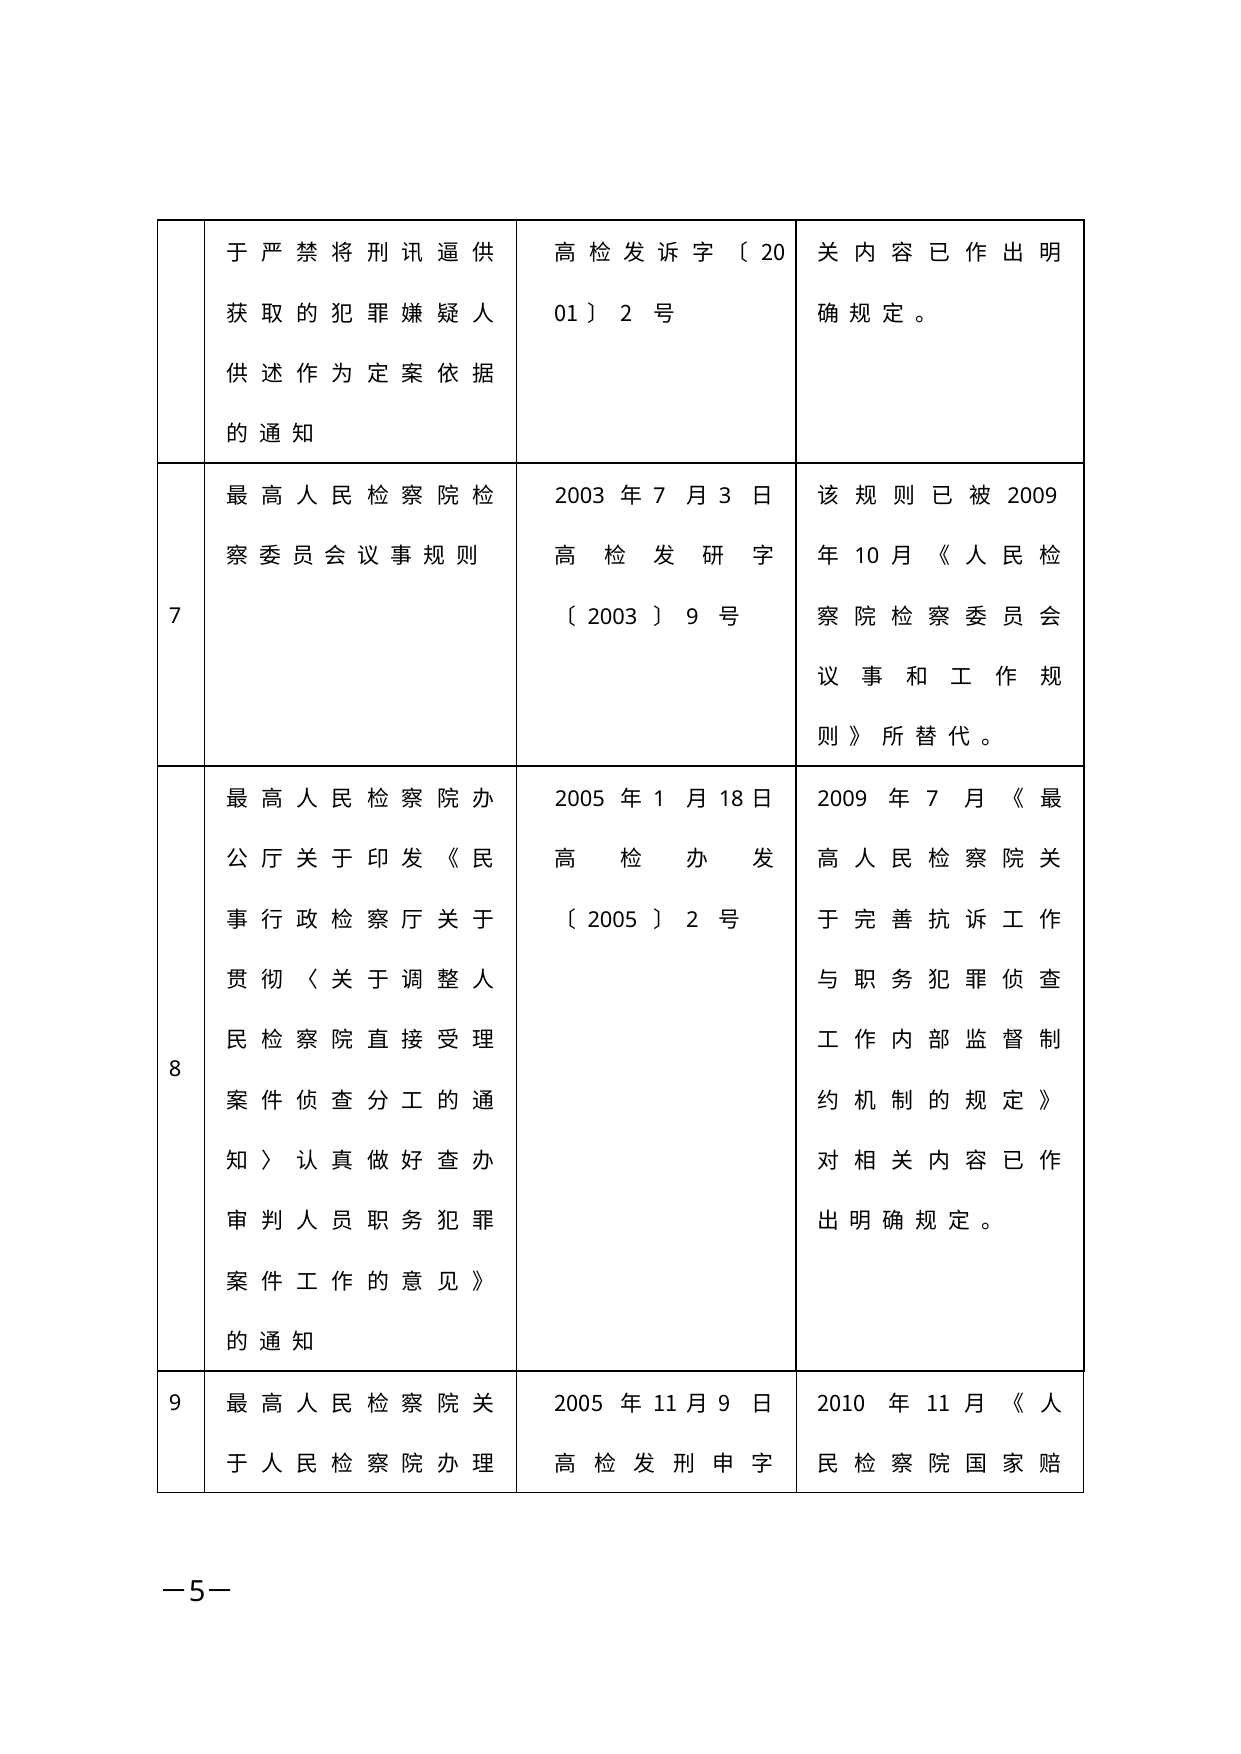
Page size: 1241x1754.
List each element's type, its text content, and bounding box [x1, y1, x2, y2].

table_cell 2005年1月18日 高检办发〔2005〕2号 [517, 767, 795, 1370]
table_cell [205, 1372, 516, 1492]
table_cell 9 [158, 1372, 204, 1492]
table_cell 6 [158, 221, 204, 462]
table_cell 7 [158, 464, 204, 765]
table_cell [205, 221, 516, 462]
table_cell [517, 221, 795, 462]
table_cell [517, 1372, 796, 1492]
table_cell 该规则已被2009年10月《人民检察院检察委员会议事和工作规则》所替代。 [797, 464, 1083, 765]
table_cell 2009年7月《最高人民检察院关于完善抗诉工作与职务犯罪侦查工作内部监督制约机制的规定》对相关内容已作出明确规定。 [797, 767, 1083, 1370]
table_cell 最高人民检察院办公厅关于印发《民事行政检察厅关于贯彻〈关于调整人民检察院直接受理案件侦查分工的通知〉认真做好查办审判人员职务犯罪案件工作的意见》的通知 [205, 767, 516, 1370]
table_cell 2003年7月3日 高检发研字〔2003〕9号 [517, 464, 795, 765]
table_cell 8 [158, 767, 204, 1370]
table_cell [797, 1372, 1083, 1492]
table_cell 刑事诉讼法对相关内容已作出明确规定。 [797, 221, 1083, 462]
table_cell 最高人民检察院检察委员会议事规则 [205, 464, 516, 765]
